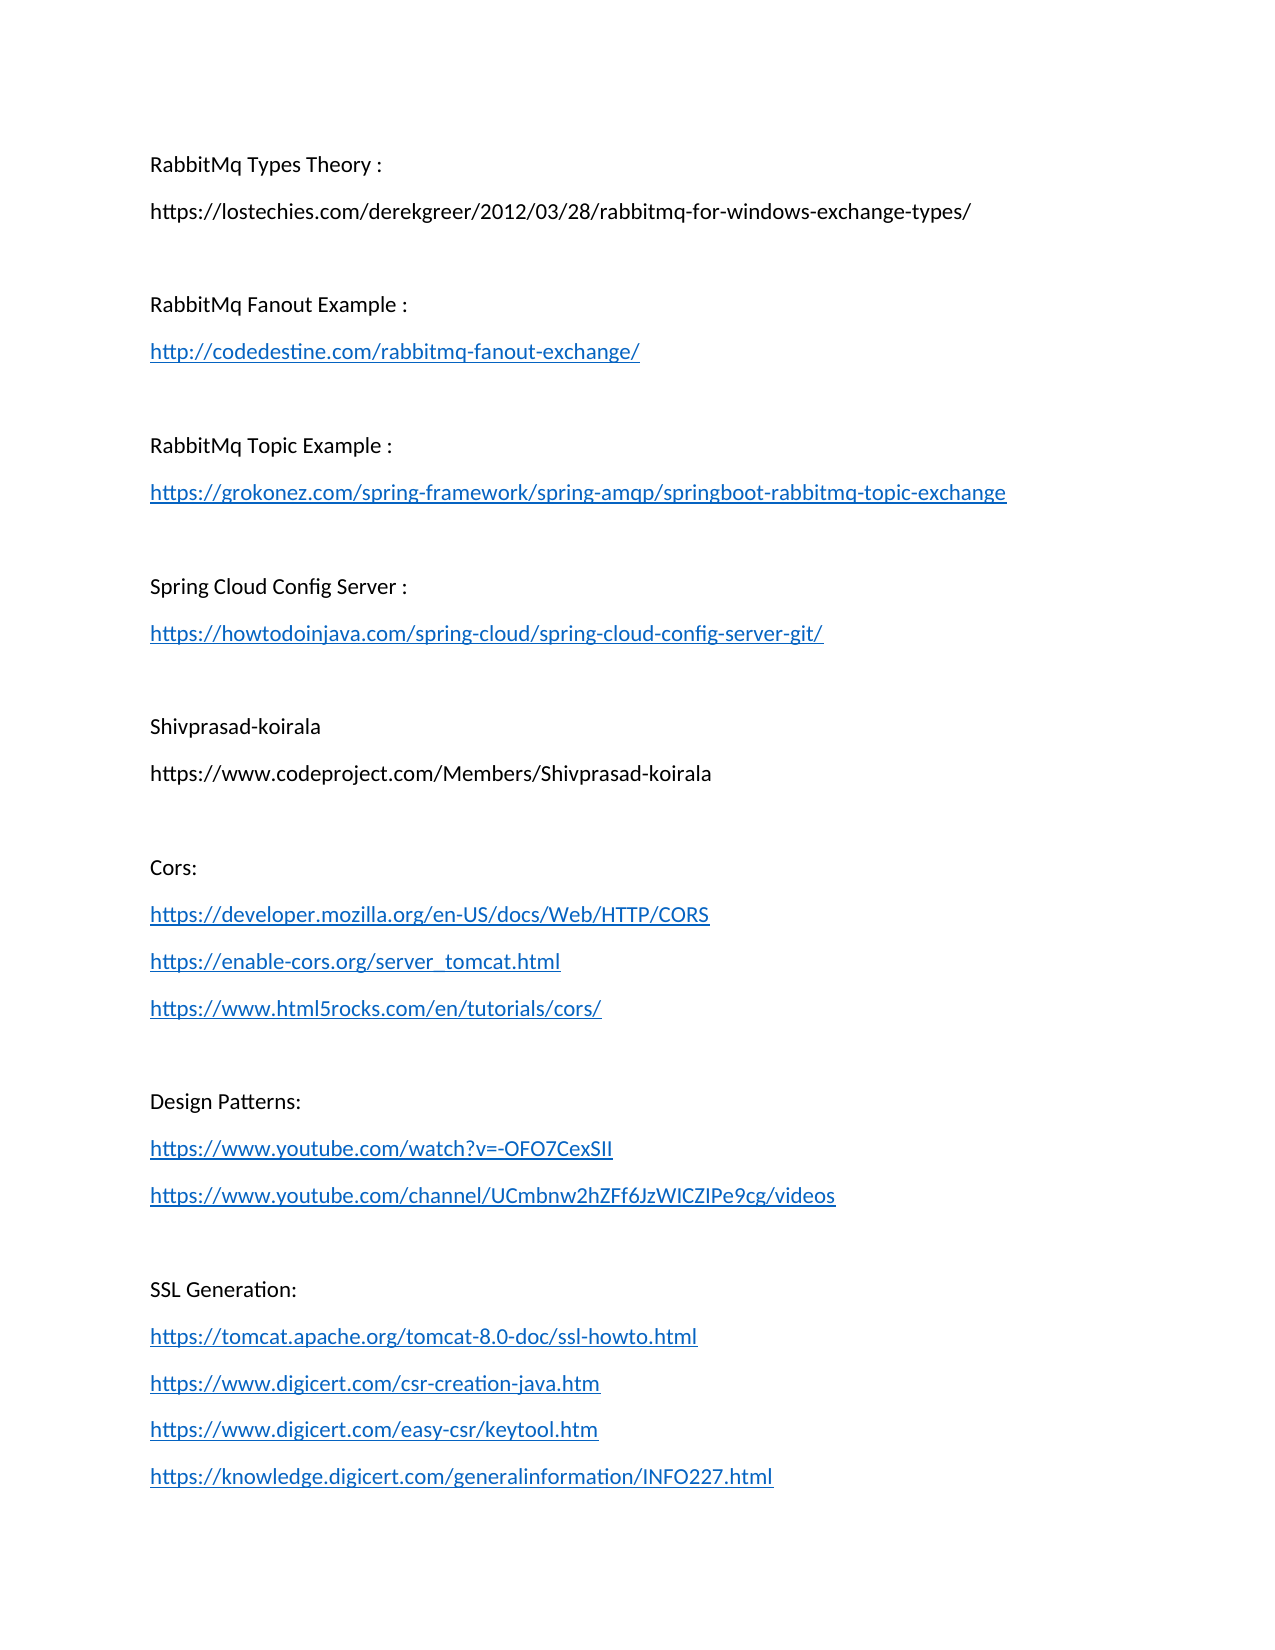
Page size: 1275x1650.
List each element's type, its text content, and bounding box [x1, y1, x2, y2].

text https://www.youtube.com/watch?v=-OFO7CexSII [150, 1134, 1125, 1162]
text https://www.youtube.com/channel/UCmbnw2hZFf6JzWICZIPe9cg/videos [150, 1181, 1125, 1209]
text https://enable-cors.org/server_tomcat.html [150, 947, 1125, 975]
text Shivprasad-koirala [150, 712, 1125, 741]
text RabbitMq Topic Example : [150, 431, 1125, 459]
text SSL Generation: [150, 1275, 1125, 1303]
text https://www.codeproject.com/Members/Shivprasad-koirala [150, 759, 1125, 787]
text https://www.digicert.com/csr-creation-java.htm [150, 1369, 1125, 1397]
text https://grokonez.com/spring-framework/spring-amqp/springboot-rabbitmq-topic-exchange [150, 478, 1125, 506]
text https://developer.mozilla.org/en-US/docs/Web/HTTP/CORS [150, 900, 1125, 928]
text Design Patterns: [150, 1087, 1125, 1116]
text RabbitMq Fanout Example : [150, 291, 1125, 319]
text Spring Cloud Config Server : [150, 572, 1125, 600]
text RabbitMq Types Theory : [150, 150, 1125, 178]
text http://codedestine.com/rabbitmq-fanout-exchange/ [150, 337, 1125, 366]
text https://howtodoinjava.com/spring-cloud/spring-cloud-config-server-git/ [150, 619, 1125, 647]
text https://www.digicert.com/easy-csr/keytool.htm [150, 1416, 1125, 1444]
text https://lostechies.com/derekgreer/2012/03/28/rabbitmq-for-windows-exchange-types/ [150, 197, 1125, 225]
text https://www.html5rocks.com/en/tutorials/cors/ [150, 994, 1125, 1022]
text https://knowledge.digicert.com/generalinformation/INFO227.html [150, 1462, 1125, 1491]
text https://tomcat.apache.org/tomcat-8.0-doc/ssl-howto.html [150, 1322, 1125, 1350]
text Cors: [150, 853, 1125, 881]
